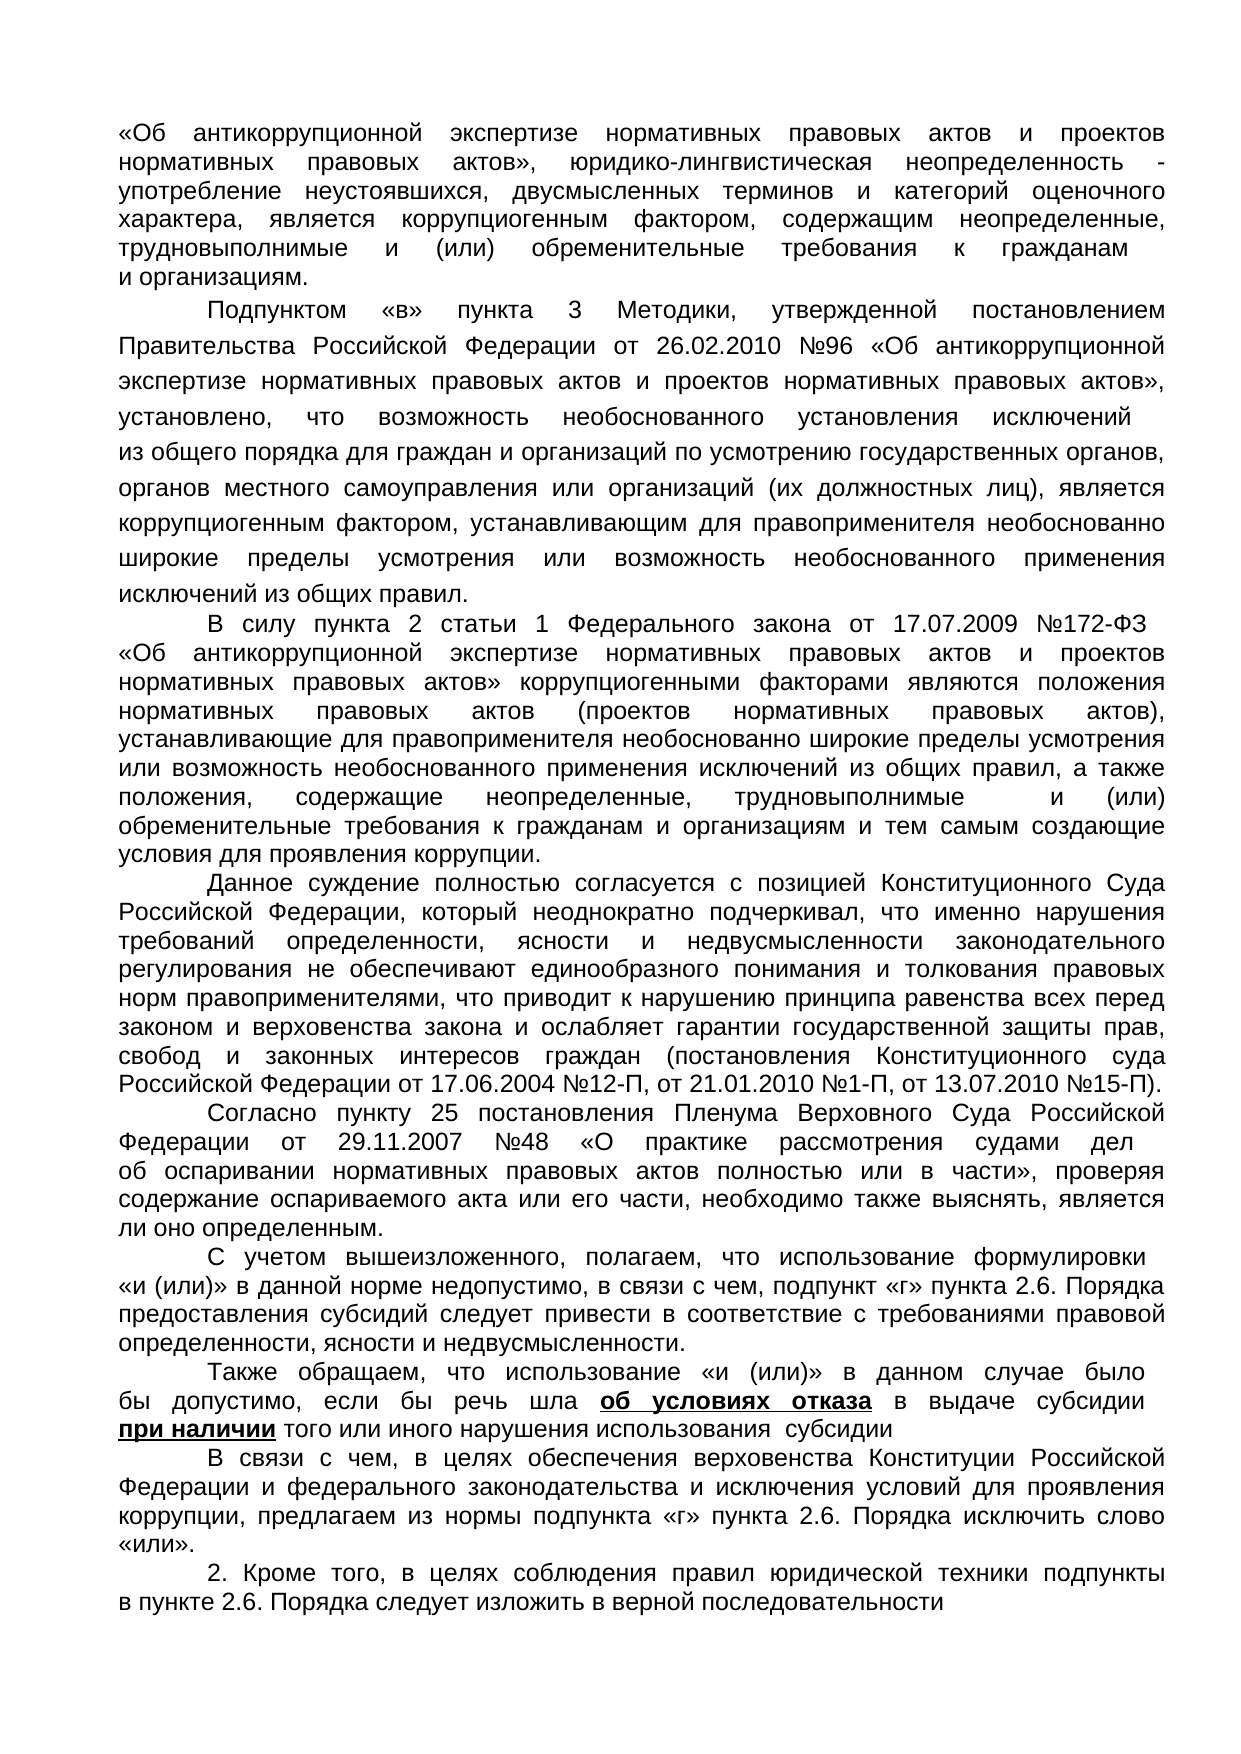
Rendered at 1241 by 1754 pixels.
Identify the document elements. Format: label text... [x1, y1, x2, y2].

text В силу пункта 2 статьи 1 Федерального закона от 17.07.2009 №172-ФЗ «Об антикоррупционной экспертизе нормативных правовых актов и проектов нормативных правовых актов» коррупциогенными факторами являются положения нормативных правовых актов (проектов нормативных правовых актов), устанавливающие для правоприменителя необоснованно широкие пределы усмотрения или возможность необоснованного применения исключений из общих правил, а также положения, содержащие неопределенные, трудновыполнимые и (или) обременительные требования к гражданам и организациям и тем самым создающие условия для проявления коррупции. [118, 609, 1167, 868]
text В связи с чем, в целях обеспечения верховенства Конституции Российской Федерации и федерального законодательства и исключения условий для проявления коррупции, предлагаем из нормы подпункта «г» пункта 2.6. Порядка исключить слово «или». [118, 1443, 1167, 1558]
text Также обращаем, что использование «и (или)» в данном случае было бы допустимо, если бы речь шла об условиях отказа в выдаче субсидии при наличии того или иного нарушения использования субсидии [118, 1357, 1167, 1443]
text 2. Кроме того, в целях соблюдения правил юридической техники подпункты в пункте 2.6. Порядка следует изложить в верной последовательности [118, 1558, 1167, 1616]
text Данное суждение полностью согласуется с позицией Конституционного Суда Российской Федерации, который неоднократно подчеркивал, что именно нарушения требований определенности, ясности и недвусмысленности законодательного регулирования не обеспечивают единообразного понимания и толкования правовых норм правоприменителями, что приводит к нарушению принципа равенства всех перед законом и верховенства закона и ослабляет гарантии государственной защиты прав, свобод и законных интересов граждан (постановления Конституционного суда Российской Федерации от 17.06.2004 №12-П, от 21.01.2010 №1-П, от 13.07.2010 №15-П). [118, 868, 1167, 1098]
text Согласно пункту 25 постановления Пленума Верховного Суда Российской Федерации от 29.11.2007 №48 «О практике рассмотрения судами дел об оспаривании нормативных правовых актов полностью или в части», проверяя содержание оспариваемого акта или его части, необходимо также выяснять, является ли оно определенным. [118, 1098, 1167, 1242]
text Подпунктом «в» пункта 3 Методики, утвержденной постановлением Правительства Российской Федерации от 26.02.2010 №96 «Об антикоррупционной экспертизе нормативных правовых актов и проектов нормативных правовых актов», установлено, что возможность необоснованного установления исключений из общего порядка для граждан и организаций по усмотрению государственных органов, органов местного самоуправления или организаций (их должностных лиц), является коррупциогенным фактором, устанавливающим для правоприменителя необоснованно широкие пределы усмотрения или возможность необоснованного применения исключений из общих правил. [118, 291, 1167, 609]
text С учетом вышеизложенного, полагаем, что использование формулировки «и (или)» в данной норме недопустимо, в связи с чем, подпункт «г» пункта 2.6. Порядка предоставления субсидий следует привести в соответствие с требованиями правовой определенности, ясности и недвусмысленности. [118, 1242, 1167, 1357]
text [118, 118, 1167, 291]
